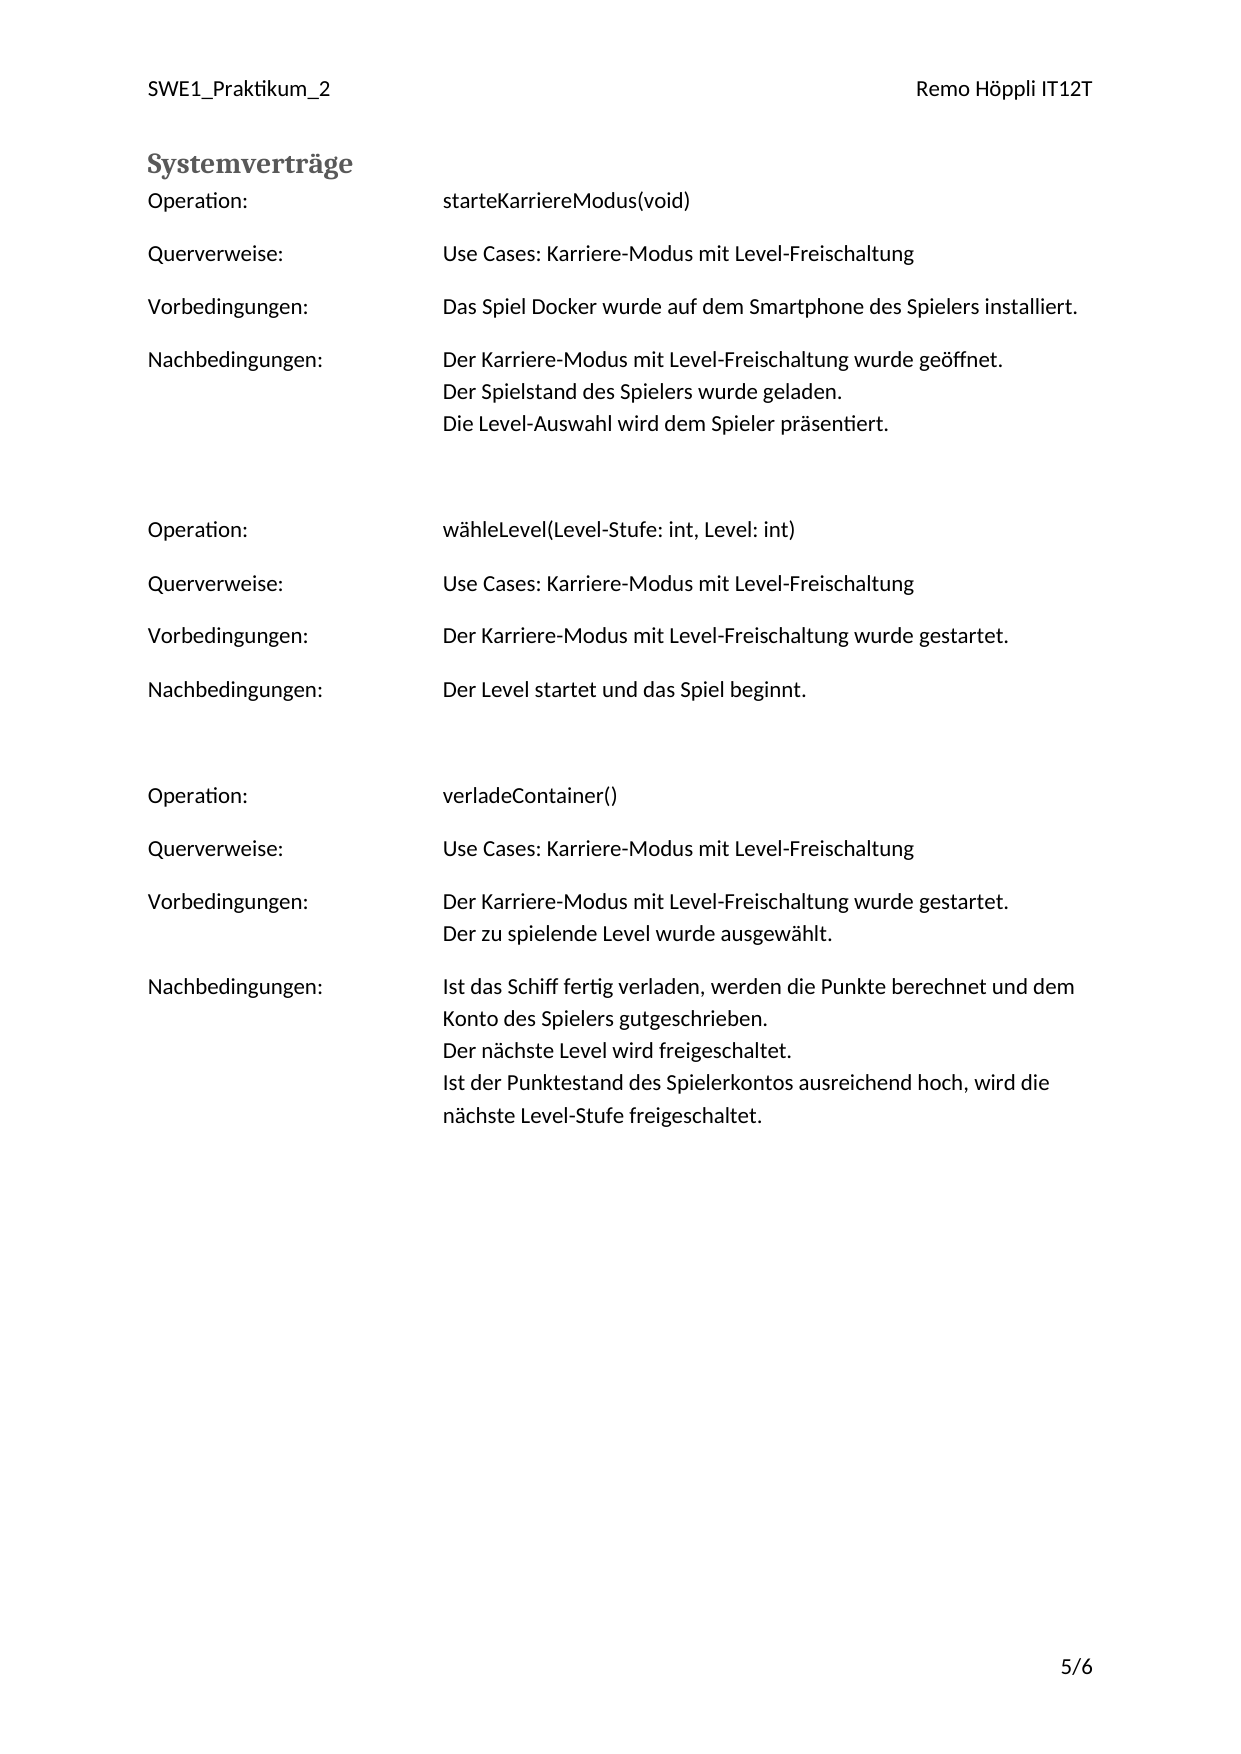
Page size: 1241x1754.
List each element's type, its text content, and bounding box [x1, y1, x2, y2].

text Vorbedingungen: Der Karriere-Modus mit Level-Freischaltung wurde gestartet. [148, 622, 1093, 650]
text Operation: verladeContainer() [148, 781, 1093, 809]
text Nachbedingungen: Der Level startet und das Spiel beginnt. [148, 675, 1093, 703]
text Nachbedingungen: Ist das Schiff fertig verladen, werden die Punkte berechnet und dem Konto des Spielers gutgeschrieben. Der nächste Level wird freigeschaltet. Ist der Punktestand des Spielerkontos ausreichend hoch, wird die nächste Level-Stufe freigeschaltet. [148, 972, 1093, 1129]
text Vorbedingungen: Der Karriere-Modus mit Level-Freischaltung wurde gestartet. Der zu spielende Level wurde ausgewählt. [148, 887, 1093, 947]
text Querverweise: Use Cases: Karriere-Modus mit Level-Freischaltung [148, 834, 1093, 862]
text Vorbedingungen: Das Spiel Docker wurde auf dem Smartphone des Spielers installiert. [148, 292, 1093, 320]
text Querverweise: Use Cases: Karriere-Modus mit Level-Freischaltung [148, 239, 1093, 267]
text Nachbedingungen: Der Karriere-Modus mit Level-Freischaltung wurde geöffnet. Der Spielstand des Spielers wurde geladen. Die Level-Auswahl wird dem Spieler präsentiert. [148, 345, 1093, 438]
text Operation: starteKarriereModus(void) [148, 186, 1093, 214]
subtitle Systemverträge [148, 148, 1093, 181]
text Querverweise: Use Cases: Karriere-Modus mit Level-Freischaltung [148, 569, 1093, 597]
text Operation: wähleLevel(Level-Stufe: int, Level: int) [148, 516, 1093, 544]
